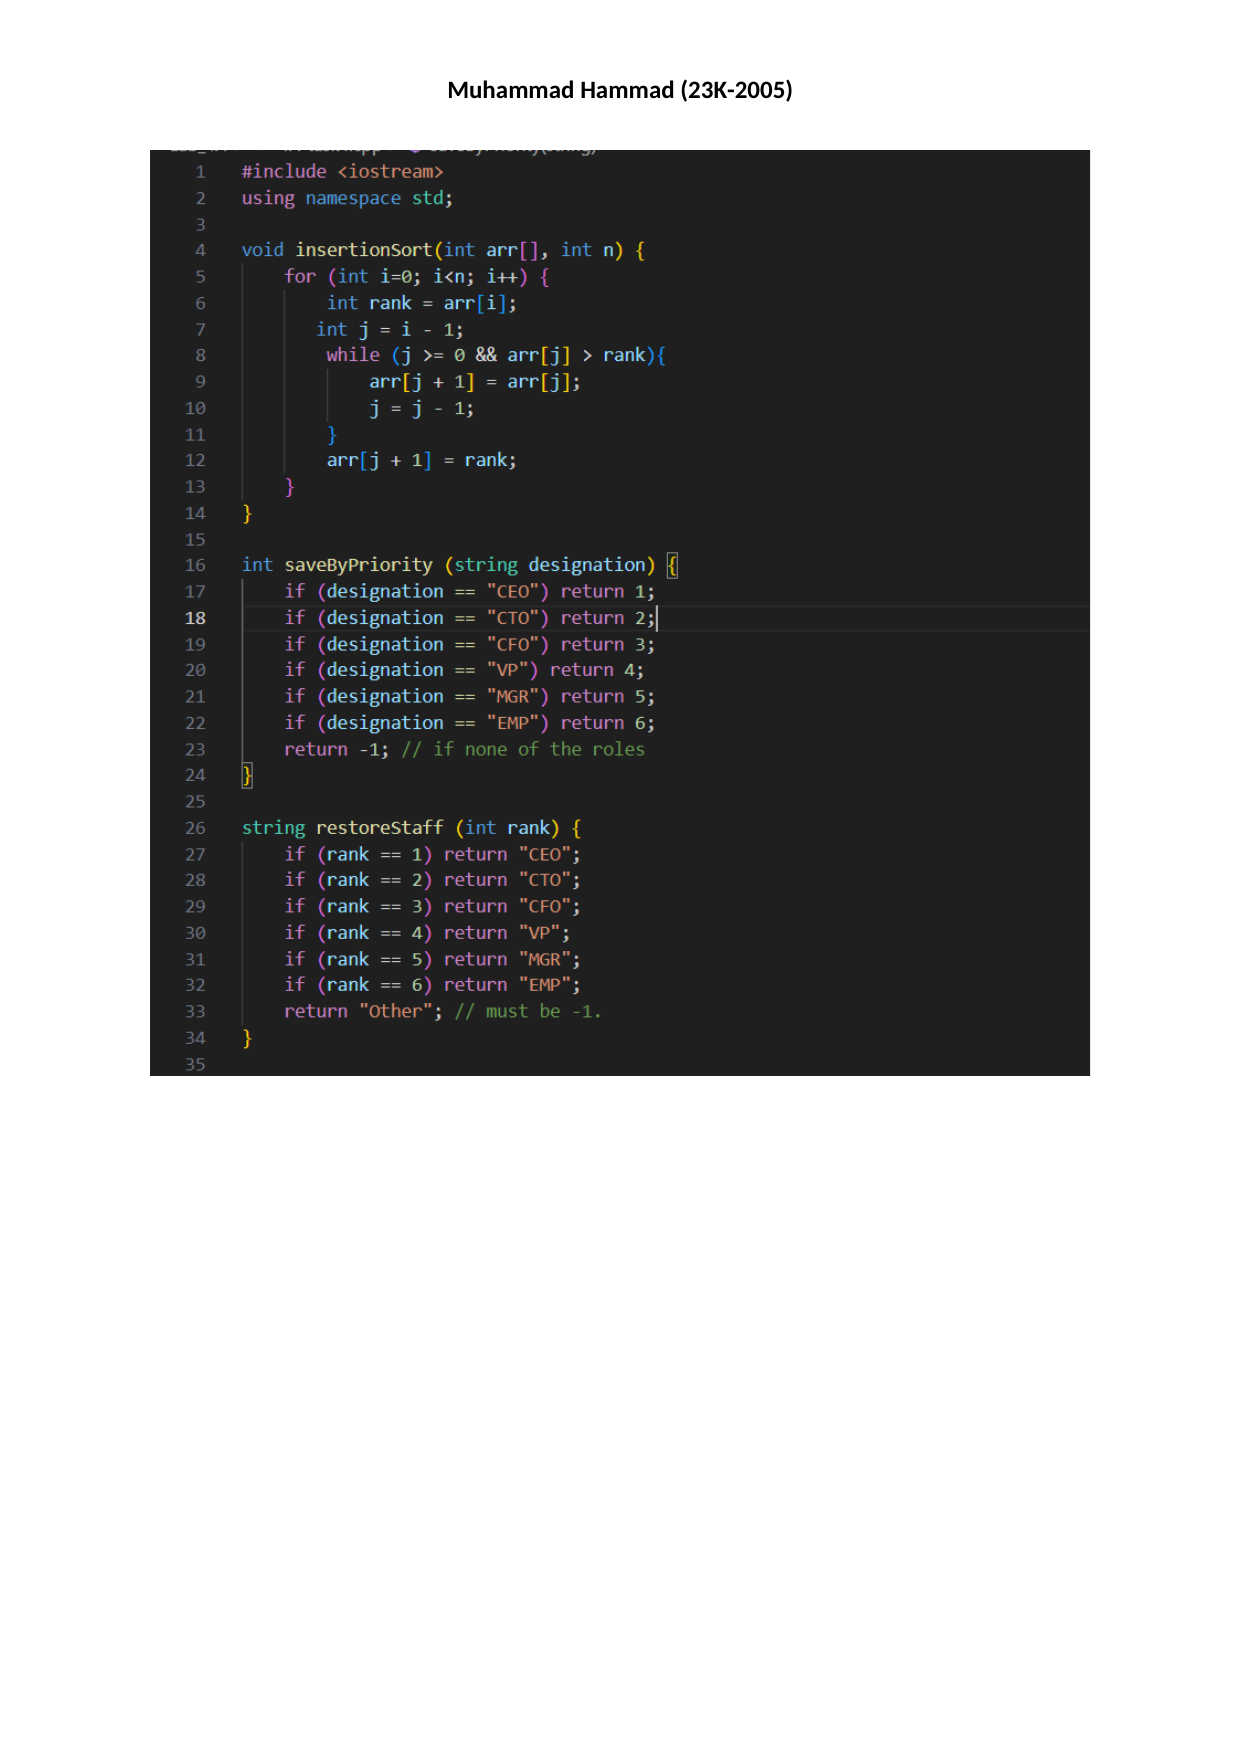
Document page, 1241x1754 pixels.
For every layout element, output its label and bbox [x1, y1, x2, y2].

picture [150, 150, 1091, 1076]
